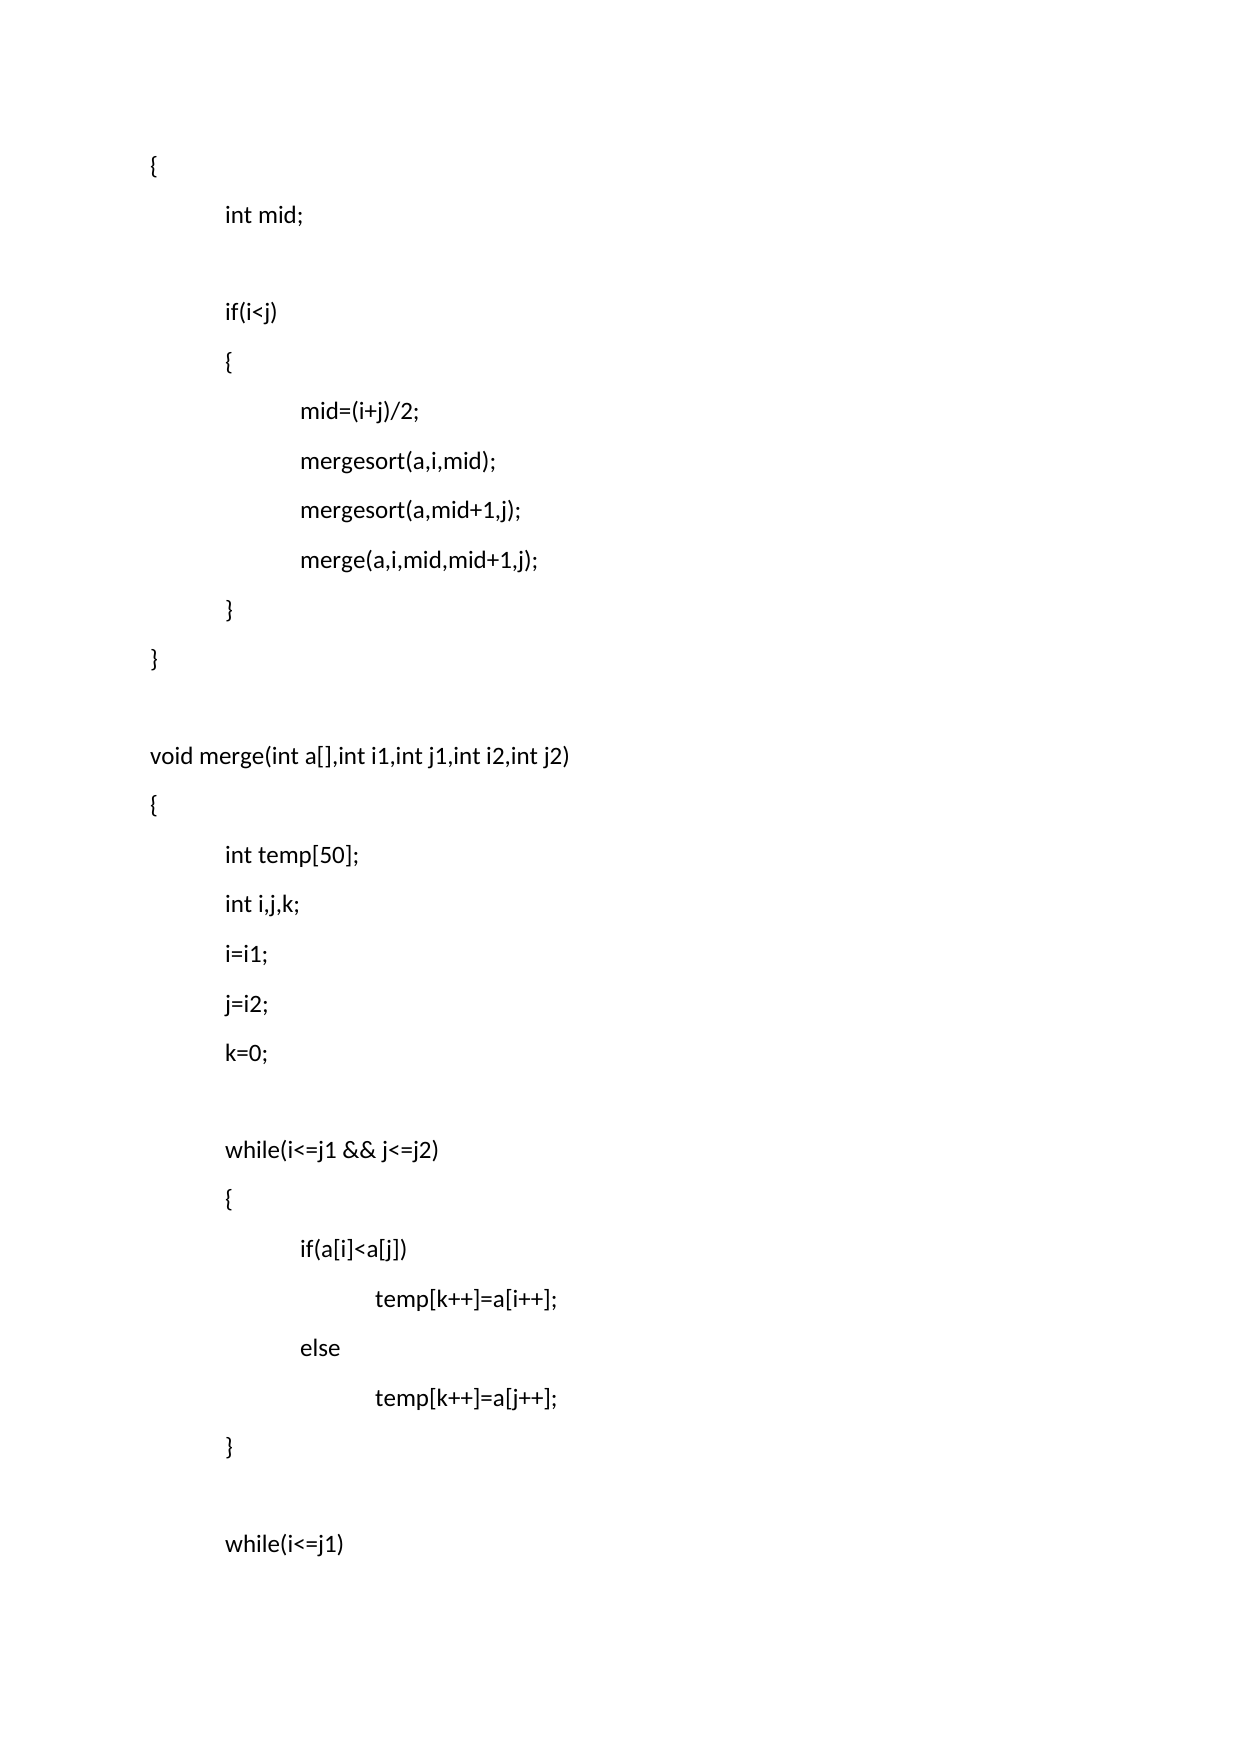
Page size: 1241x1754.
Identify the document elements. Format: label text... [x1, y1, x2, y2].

text int i,j,k; [150, 888, 1090, 919]
text while(i<=j1 && j<=j2) [150, 1134, 1090, 1164]
text } [150, 594, 1090, 624]
text while(i<=j1) [150, 1528, 1090, 1559]
text if(i<j) [150, 296, 1090, 327]
text temp[k++]=a[j++]; [150, 1382, 1090, 1412]
text i=i1; [150, 938, 1090, 969]
text { [150, 789, 1090, 820]
text merge(a,i,mid,mid+1,j); [150, 544, 1090, 575]
text mergesort(a,i,mid); [150, 445, 1090, 476]
text void merge(int a[],int i1,int j1,int i2,int j2) [150, 740, 1090, 770]
text mergesort(a,mid+1,j); [150, 494, 1090, 525]
text } [150, 643, 1090, 674]
text int temp[50]; [150, 839, 1090, 869]
text if(a[i]<a[j]) [150, 1233, 1090, 1264]
text j=i2; [150, 988, 1090, 1018]
text { [150, 150, 1090, 181]
text { [150, 1183, 1090, 1214]
text mid=(i+j)/2; [150, 395, 1090, 426]
text } [150, 1431, 1090, 1462]
text int mid; [150, 199, 1090, 230]
text { [150, 346, 1090, 376]
text else [150, 1332, 1090, 1363]
text temp[k++]=a[i++]; [150, 1283, 1090, 1313]
text k=0; [150, 1037, 1090, 1068]
